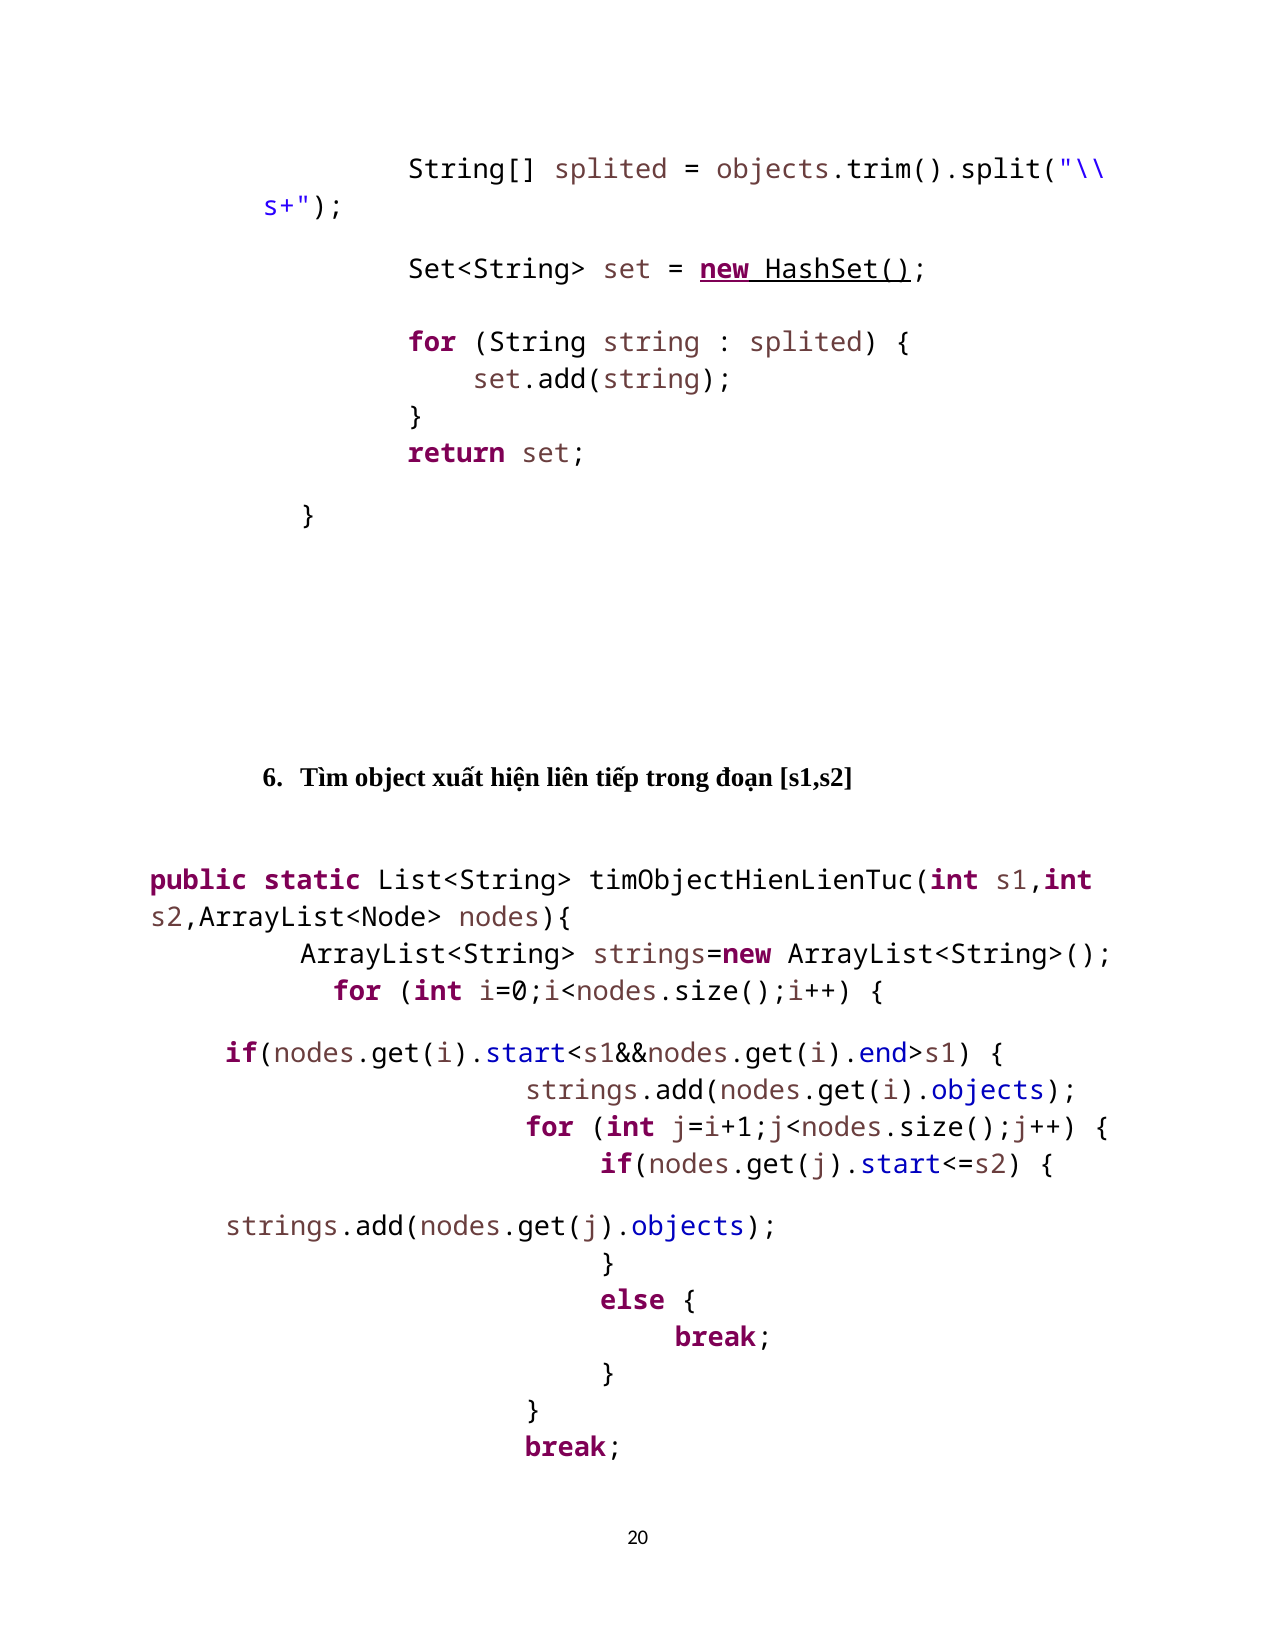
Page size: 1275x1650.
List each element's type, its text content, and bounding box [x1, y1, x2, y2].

text else { [150, 1280, 1125, 1317]
text } [262, 397, 1125, 433]
text } [150, 1354, 1125, 1391]
text return set; [262, 433, 1125, 470]
text public static List<String> timObjectHienLienTuc(int s1,int s2,ArrayList<Node> nodes){ [150, 861, 1125, 934]
text if(nodes.get(j).start<=s2) { [150, 1144, 1125, 1181]
list Tìm object xuất hiện liên tiếp trong đoạn [s1,s2] [262, 761, 1125, 792]
text } [150, 1243, 1125, 1280]
text for (int j=i+1;j<nodes.size();j++) { [150, 1107, 1125, 1144]
text for (int i=0;i<nodes.size();i++) { [150, 971, 1125, 1008]
text strings.add(nodes.get(j).objects); [150, 1181, 1125, 1243]
text strings.add(nodes.get(i).objects); [150, 1070, 1125, 1107]
text if(nodes.get(i).start<s1&&nodes.get(i).end>s1) { [150, 1008, 1125, 1070]
text } [150, 1391, 1125, 1428]
text String[] splited = objects.trim().split("\\s+"); [262, 150, 1125, 224]
text for (String string : splited) { [262, 323, 1125, 360]
text break; [150, 1317, 1125, 1354]
text Set<String> set = new HashSet(); [262, 249, 1125, 286]
text break; [150, 1428, 1125, 1464]
text ArrayList<String> strings=new ArrayList<String>(); [150, 934, 1125, 971]
text set.add(string); [262, 360, 1125, 397]
text } [262, 496, 1125, 533]
